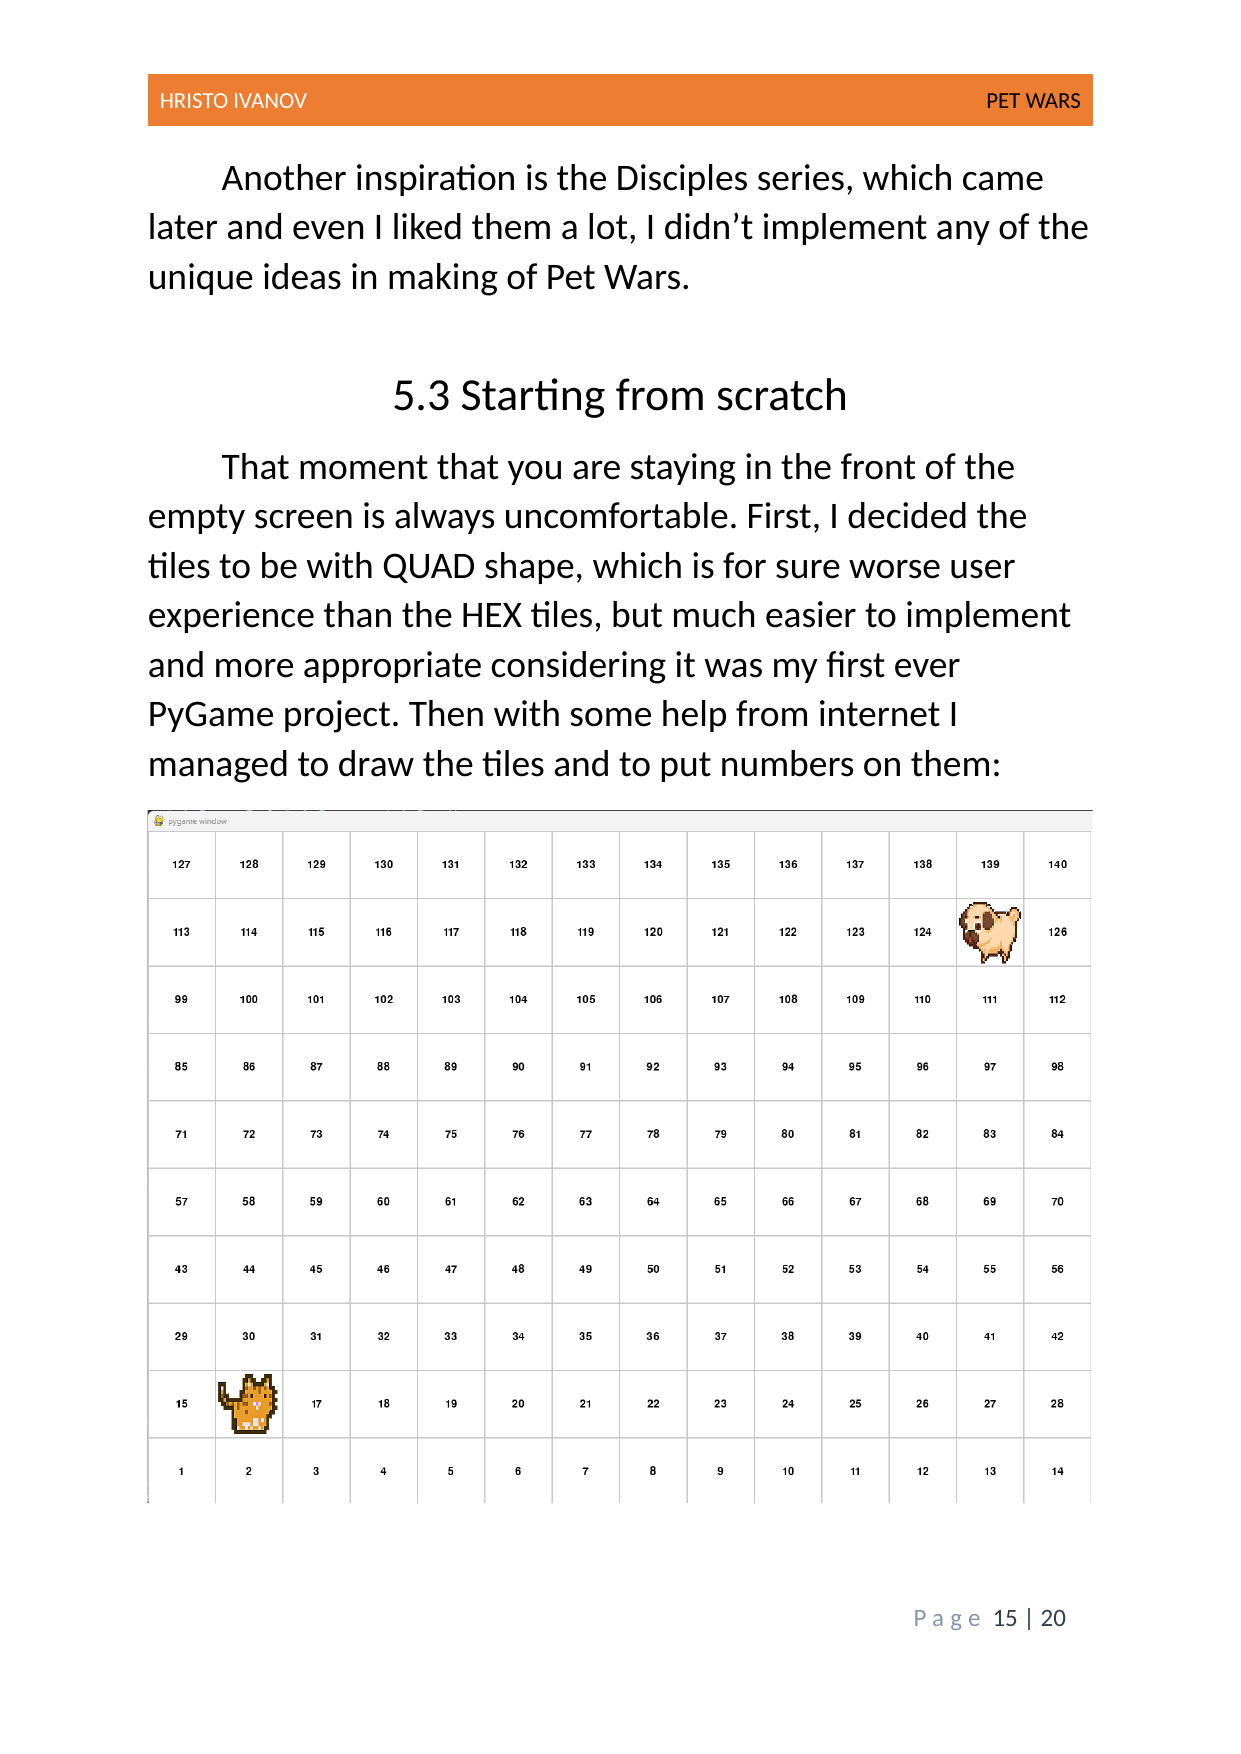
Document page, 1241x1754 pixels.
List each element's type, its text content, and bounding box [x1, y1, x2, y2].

picture [147, 810, 1093, 1503]
text Another inspiration is the Disciples series, which came later and even I liked them a lot, I didn’t implement any of the unique ideas in making of Pet Wars. [148, 154, 1093, 298]
text 5.3 Starting from scratch [148, 366, 1093, 422]
text That moment that you are staying in the front of the empty screen is always uncomfortable. First, I decided the tiles to be with QUAD shape, which is for sure worse user experience than the HEX tiles, but much easier to implement and more appropriate considering it was my first ever PyGame project. Then with some help from internet I managed to draw the tiles and to put numbers on them: [148, 443, 1093, 785]
